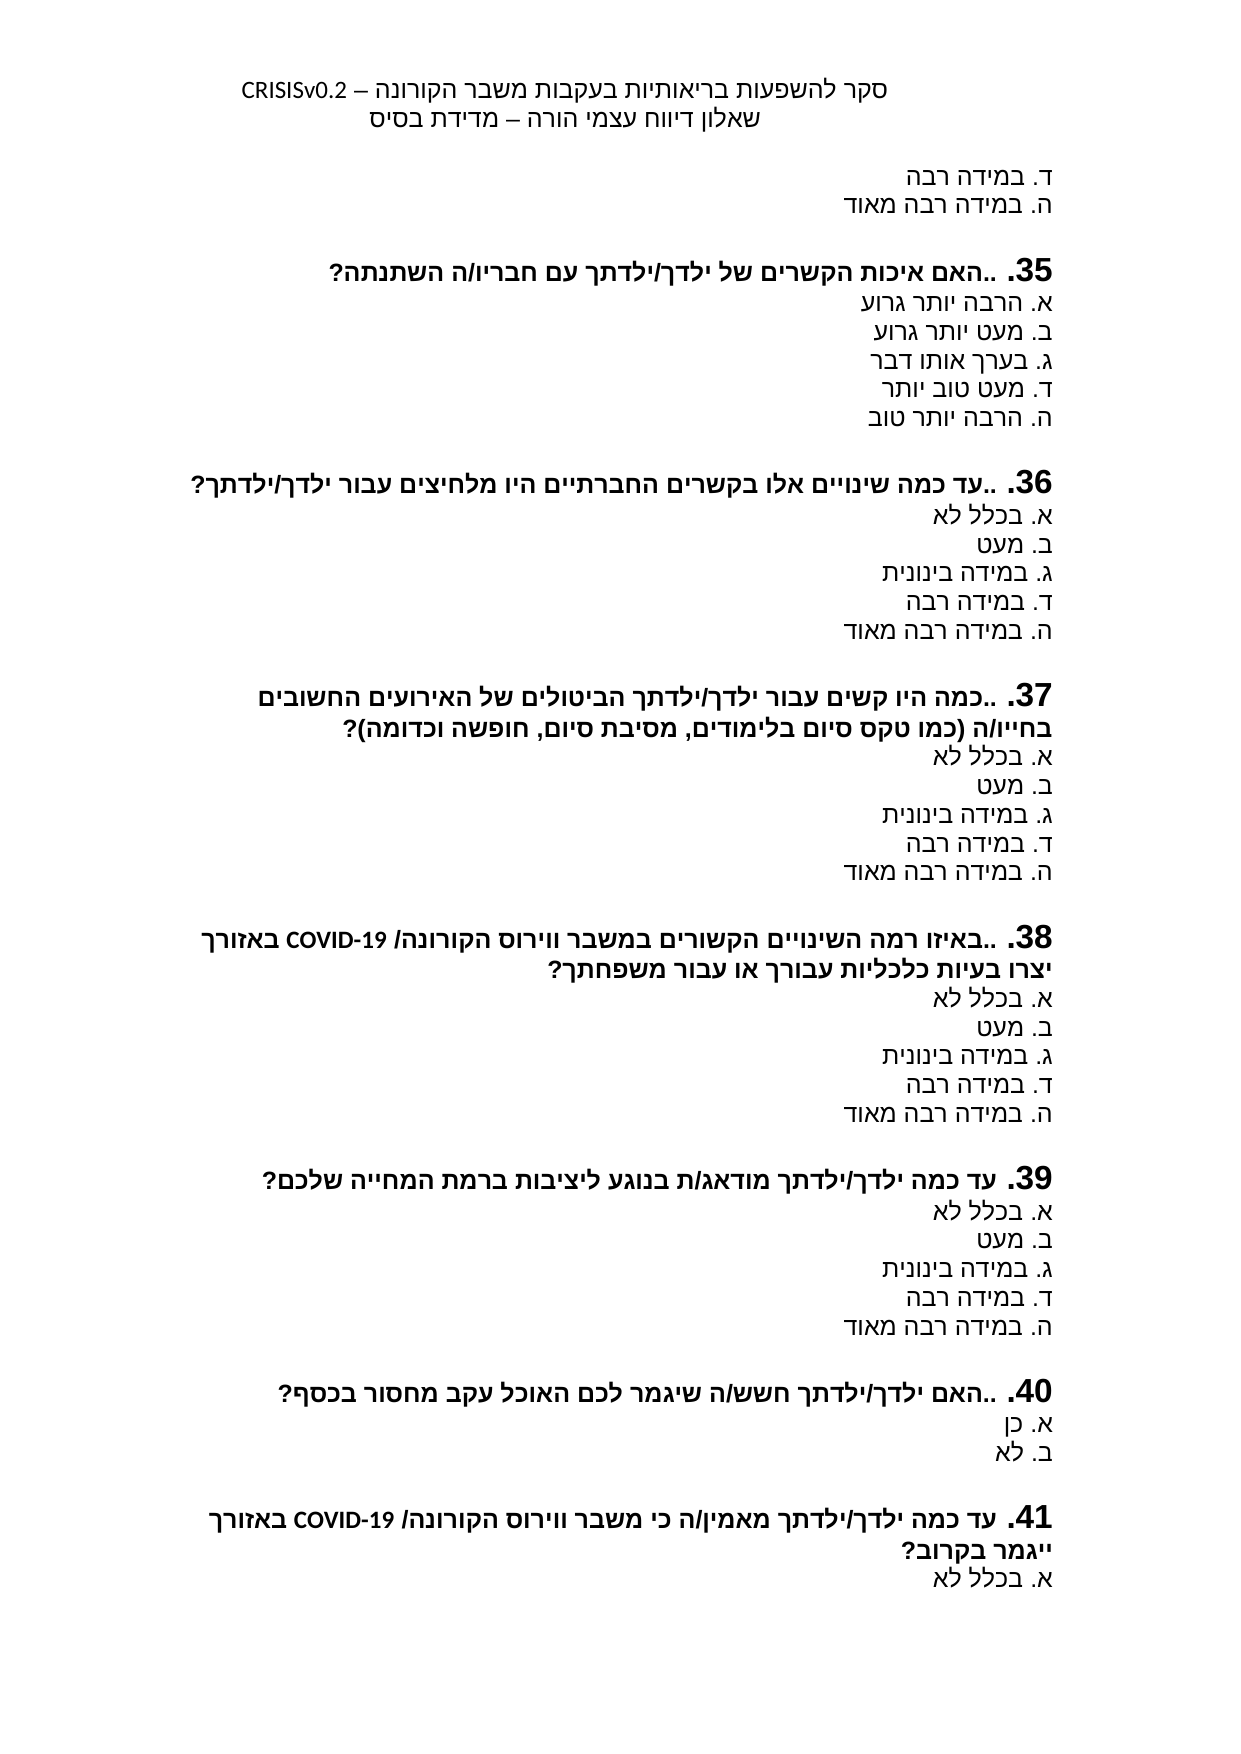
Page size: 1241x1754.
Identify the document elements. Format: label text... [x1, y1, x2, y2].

text א. בכלל לא [187, 984, 1053, 1013]
text ה. במידה רבה מאוד [187, 1099, 1053, 1128]
text א. בכלל לא [187, 742, 1053, 771]
text א. בכלל לא [187, 1197, 1053, 1225]
text א. כן [187, 1409, 1053, 1438]
text א. בכלל לא [187, 1564, 1053, 1593]
text ד. במידה רבה [187, 587, 1053, 616]
text ב. מעט [187, 771, 1053, 800]
text ה. במידה רבה מאוד [187, 616, 1053, 645]
text ג. במידה בינונית [187, 800, 1053, 829]
text ד. במידה רבה [187, 1283, 1053, 1312]
text ג. במידה בינונית [187, 1254, 1053, 1283]
text א. בכלל לא [187, 501, 1053, 530]
text ה. הרבה יותר טוב [187, 403, 1053, 432]
text ב. מעט [187, 1013, 1053, 1041]
text ד. מעט טוב יותר [187, 374, 1053, 403]
text ה. במידה רבה מאוד [187, 1312, 1053, 1340]
text ה. במידה רבה מאוד [187, 857, 1053, 886]
text ב. לא [187, 1438, 1053, 1467]
text ד. במידה רבה [187, 1070, 1053, 1099]
text 41. עד כמה ילדך/ילדתך מאמין/ה כי משבר ווירוס הקורונה/ COVID-19 באזורך ייגמר בקרוב? [187, 1497, 1053, 1564]
text ג. במידה בינונית [187, 1041, 1053, 1070]
text ב. מעט יותר גרוע [187, 317, 1053, 346]
text ד. במידה רבה [187, 829, 1053, 857]
text 39. עד כמה ילדך/ילדתך מודאג/ת בנוגע ליציבות ברמת המחייה שלכם? [187, 1158, 1053, 1197]
text ב. מעט [187, 530, 1053, 558]
text 38. ..באיזו רמה השינויים הקשורים במשבר ווירוס הקורונה/ COVID-19 באזורך יצרו בעיות כלכליות עבורך או עבור משפחתך? [187, 917, 1053, 984]
text א. הרבה יותר גרוע [187, 288, 1053, 317]
text ג. במידה בינונית [187, 558, 1053, 587]
text ד. במידה רבה [187, 162, 1053, 191]
text ה. במידה רבה מאוד [187, 191, 1053, 219]
text 37. ..כמה היו קשים עבור ילדך/ילדתך הביטולים של האירועים החשובים בחייו/ה (כמו טקס סיום בלימודים, מסיבת סיום, חופשה וכדומה)? [187, 675, 1053, 742]
text 36. ..עד כמה שינויים אלו בקשרים החברתיים היו מלחיצים עבור ילדך/ילדתך? [187, 462, 1053, 501]
text ג. בערך אותו דבר [187, 346, 1053, 374]
text 40. ..האם ילדך/ילדתך חשש/ה שיגמר לכם האוכל עקב מחסור בכסף? [187, 1371, 1053, 1409]
text 35. ..האם איכות הקשרים של ילדך/ילדתך עם חבריו/ה השתנתה? [187, 250, 1053, 288]
text ב. מעט [187, 1225, 1053, 1254]
